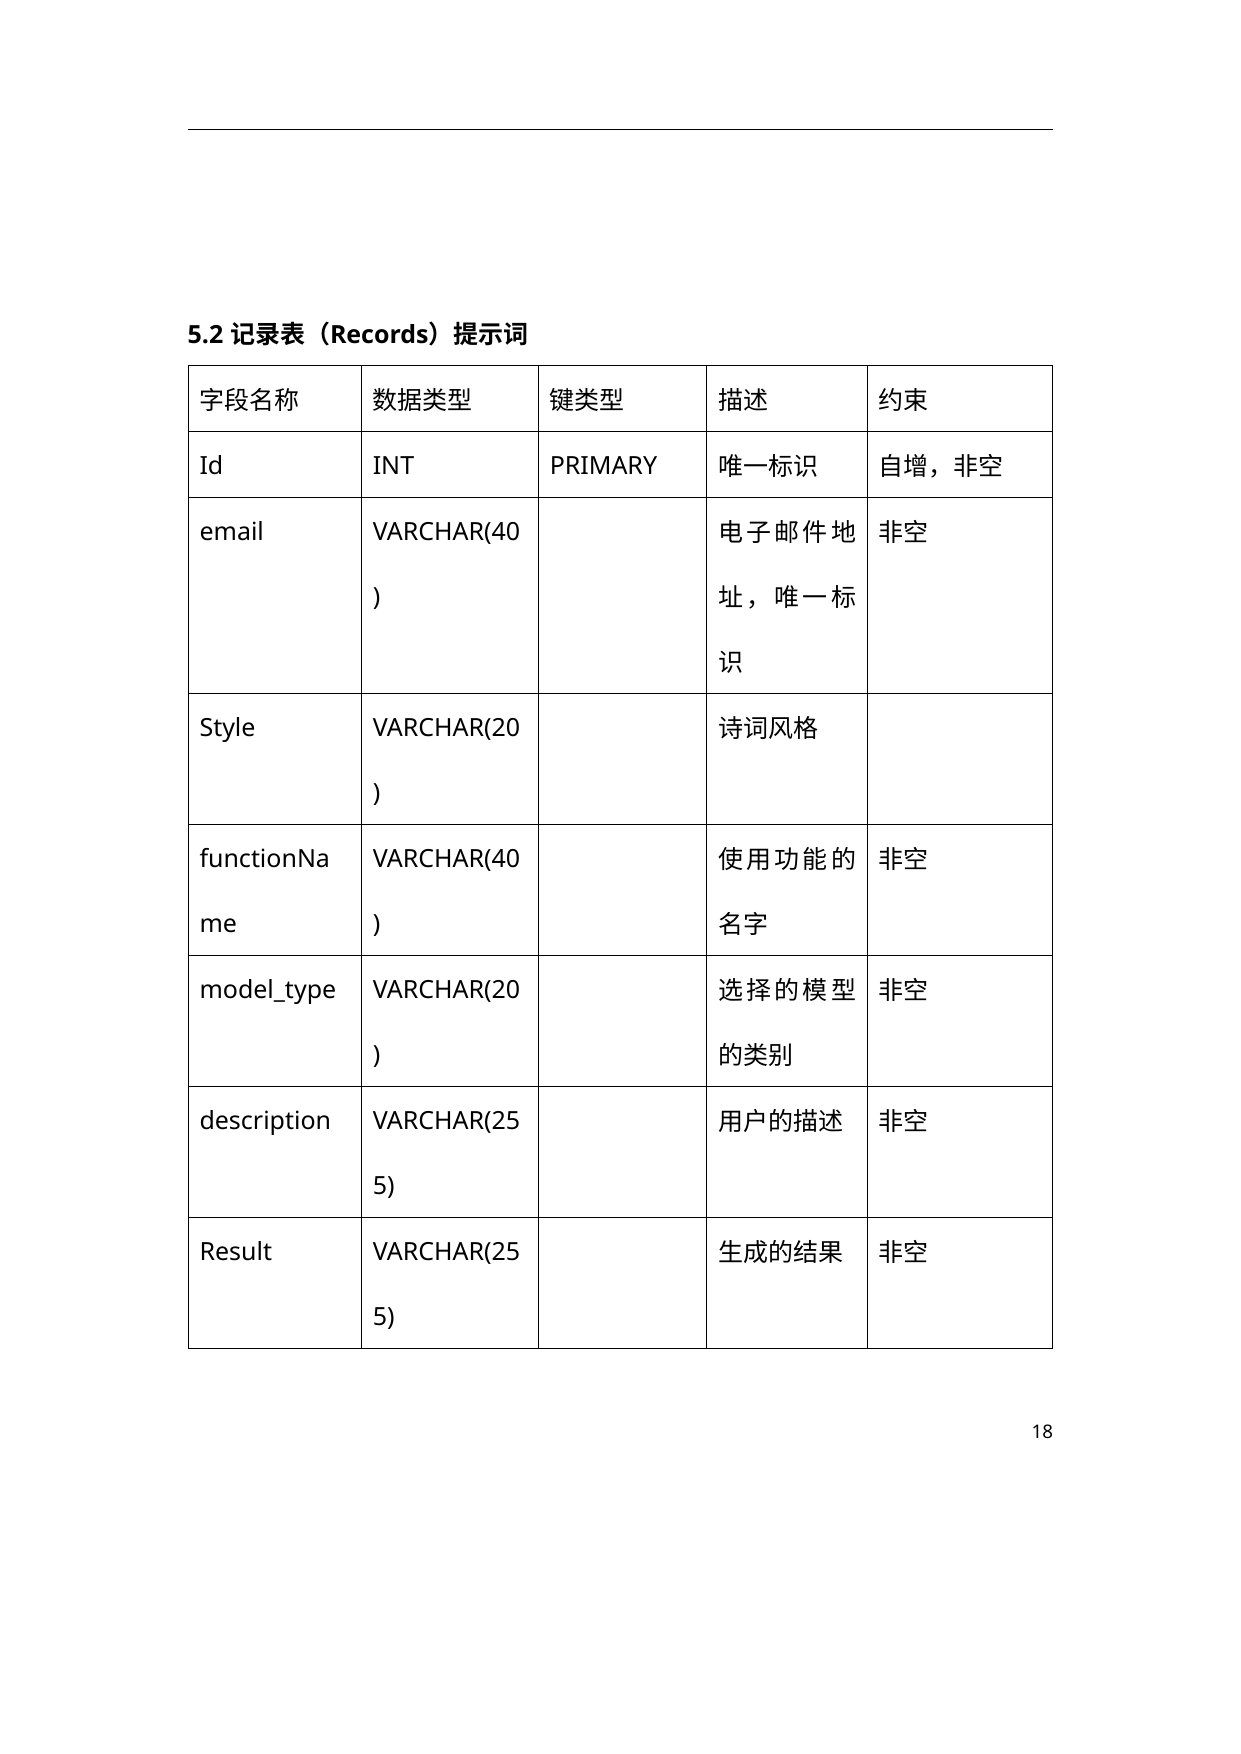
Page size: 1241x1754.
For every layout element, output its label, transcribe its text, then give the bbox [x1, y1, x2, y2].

table_cell VARCHAR(20) [362, 694, 538, 824]
table_header 描述 [707, 366, 867, 431]
table_cell 非空 [868, 1218, 1052, 1348]
table_cell Result [189, 1218, 361, 1348]
table_cell 使用功能的名字 [707, 825, 867, 955]
list 5.2 记录表（Records）提示词 [187, 300, 1053, 365]
table_cell email [189, 498, 361, 693]
table_cell [539, 956, 706, 1086]
table_header 键类型 [539, 366, 706, 431]
table_cell VARCHAR(255) [362, 1087, 538, 1217]
table_cell [539, 1087, 706, 1217]
table_cell 诗词风格 [707, 694, 867, 824]
table_header 约束 [868, 366, 1052, 431]
table_cell 非空 [868, 825, 1052, 955]
table_cell 非空 [868, 956, 1052, 1086]
table_cell VARCHAR(40) [362, 825, 538, 955]
table_cell VARCHAR(255) [362, 1218, 538, 1348]
table_cell INT [362, 432, 538, 497]
table_cell 非空 [868, 1087, 1052, 1217]
table_cell VARCHAR(20) [362, 956, 538, 1086]
table_header 字段名称 [189, 366, 361, 431]
table_cell [539, 825, 706, 955]
table_cell [539, 1218, 706, 1348]
table_cell [539, 498, 706, 693]
table_cell 生成的结果 [707, 1218, 867, 1348]
table_cell PRIMARY [539, 432, 706, 497]
table_cell Style [189, 694, 361, 824]
table_cell model_type [189, 956, 361, 1086]
table_cell 非空 [868, 498, 1052, 693]
table_cell 选择的模型的类别 [707, 956, 867, 1086]
table_header 数据类型 [362, 366, 538, 431]
table_cell Id [189, 432, 361, 497]
table_cell functionName [189, 825, 361, 955]
table_cell 用户的描述 [707, 1087, 867, 1217]
table_cell VARCHAR(40) [362, 498, 538, 693]
table_cell [539, 694, 706, 824]
table_cell 自增，非空 [868, 432, 1052, 497]
table_cell 唯一标识 [707, 432, 867, 497]
table_cell 电子邮件地址，唯一标识 [707, 498, 867, 693]
table_cell [868, 694, 1052, 824]
table_cell description [189, 1087, 361, 1217]
